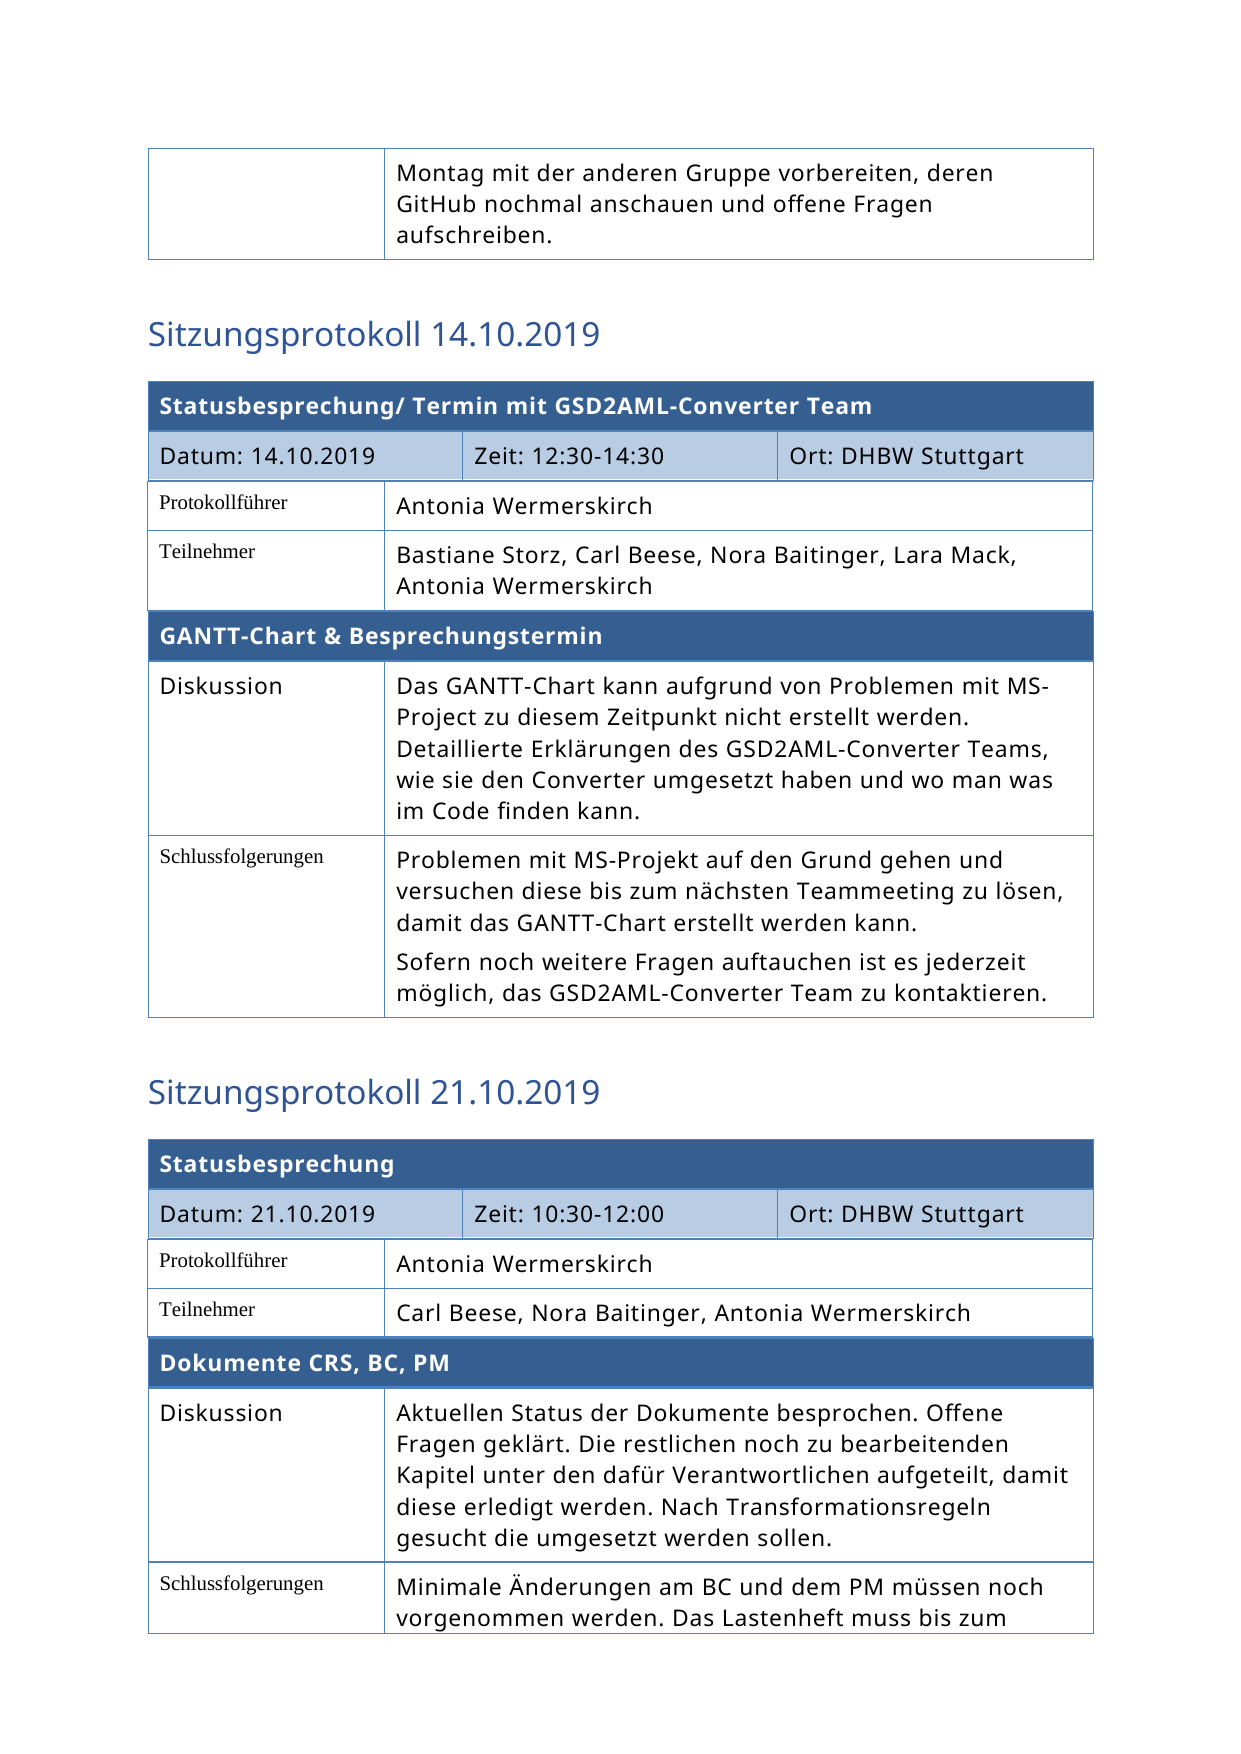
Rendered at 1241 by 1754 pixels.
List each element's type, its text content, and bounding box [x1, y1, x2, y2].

table_header Antonia Wermerskirch [385, 1240, 1092, 1287]
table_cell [385, 149, 1093, 259]
table_header GANTT-Chart & Besprechungstermin [149, 612, 1093, 660]
table_cell Problemen mit MS-Projekt auf den Grund gehen und versuchen diese bis zum nächsten Teammeeting zu lösen, damit das GANTT-Chart erstellt werden kann. Sofern noch weitere Fragen auftauchen ist es jederzeit möglich, das GSD2AML-Converter Team zu kontaktieren. [385, 836, 1093, 1017]
table_header Datum: 14.10.2019 [149, 432, 462, 479]
table_header Ort: DHBW Stuttgart [778, 432, 1093, 479]
table_header Aktuellen Status der Dokumente besprochen. Offene Fragen geklärt. Die restlichen noch zu bearbeitenden Kapitel unter den dafür Verantwortlichen aufgeteilt, damit diese erledigt werden. Nach Transformationsregeln gesucht die umgesetzt werden sollen. [385, 1389, 1093, 1561]
subtitle Sitzungsprotokoll 21.10.2019 [148, 1069, 1093, 1114]
table_header Datum: 21.10.2019 [149, 1190, 462, 1237]
table_header Ort: DHBW Stuttgart [778, 1190, 1093, 1237]
table_header Antonia Wermerskirch [385, 482, 1092, 529]
table_header Statusbesprechung [149, 1140, 1093, 1187]
table_header [149, 662, 384, 835]
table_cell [385, 1563, 1093, 1633]
table_header Dokumente CRS, BC, PM [149, 1339, 1093, 1386]
subtitle Sitzungsprotokoll 14.10.2019 [148, 311, 1093, 356]
table_header Das GANTT-Chart kann aufgrund von Problemen mit MS-Project zu diesem Zeitpunkt nicht erstellt werden. Detaillierte Erklärungen des GSD2AML-Converter Teams, wie sie den Converter umgesetzt haben und wo man was im Code finden kann. [385, 662, 1093, 835]
table_cell Carl Beese, Nora Baitinger, Antonia Wermerskirch [385, 1289, 1092, 1336]
table_header Zeit: 10:30-12:00 [463, 1190, 777, 1237]
table_header Zeit: 12:30-14:30 [463, 432, 777, 479]
table_header Statusbesprechung/ Termin mit GSD2AML-Converter Team [149, 382, 1093, 429]
table_header [149, 1389, 384, 1561]
table_cell Bastiane Storz, Carl Beese, Nora Baitinger, Lara Mack, Antonia Wermerskirch [385, 531, 1092, 610]
